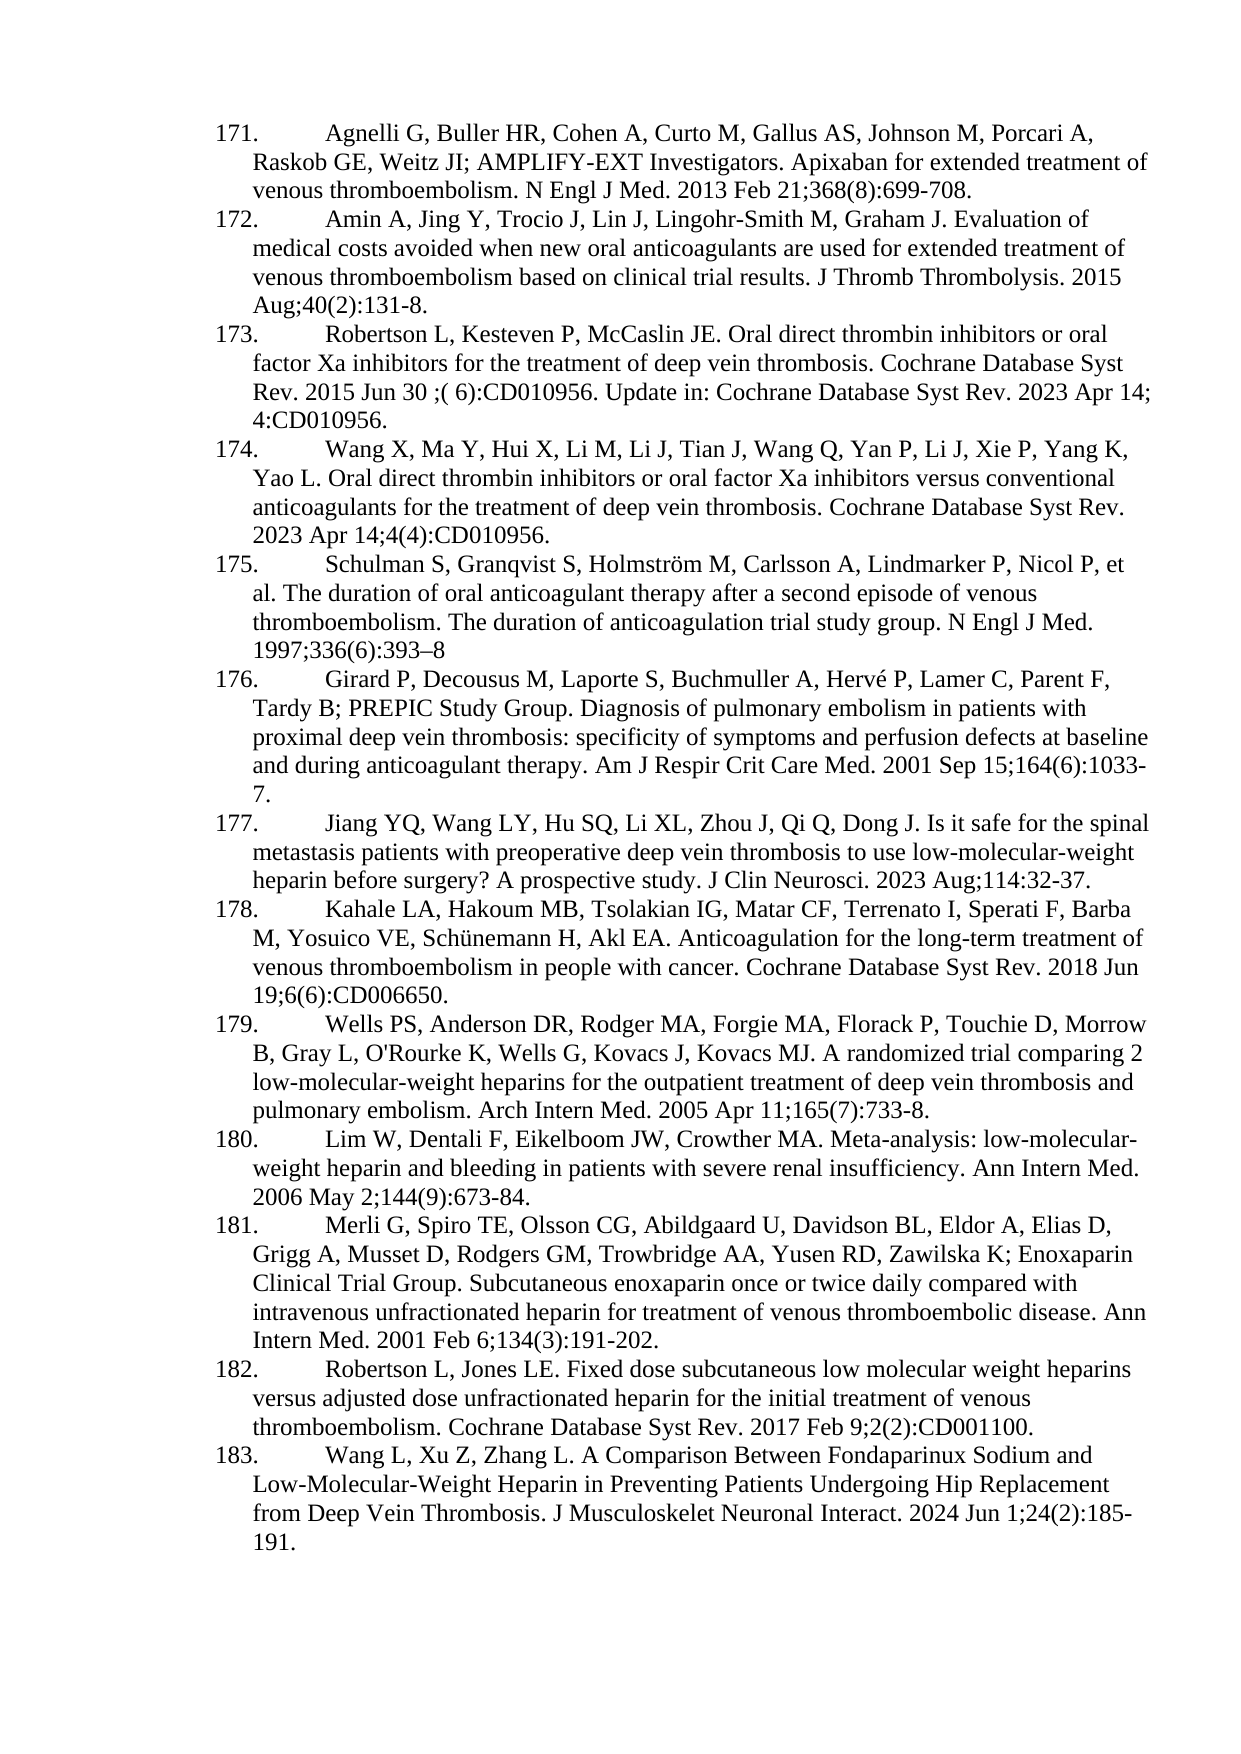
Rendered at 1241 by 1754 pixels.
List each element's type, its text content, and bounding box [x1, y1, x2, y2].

list Wang L, Xu Z, Zhang L. A Comparison Between Fondaparinux Sodium and Low-Molecular-Weight Heparin in Preventing Patients Undergoing Hip Replacement from Deep Vein Thrombosis. J Musculoskelet Neuronal Interact. 2024 Jun 1;24(2):185-191. [215, 1441, 1152, 1556]
list Jiang YQ, Wang LY, Hu SQ, Li XL, Zhou J, Qi Q, Dong J. Is it safe for the spinal metastasis patients with preoperative deep vein thrombosis to use low-molecular-weight heparin before surgery? A prospective study. J Clin Neurosci. 2023 Aug;114:32-37. [215, 808, 1152, 894]
list Amin A, Jing Y, Trocio J, Lin J, Lingohr-Smith M, Graham J. Evaluation of medical costs avoided when new oral anticoagulants are used for extended treatment of venous thromboembolism based on clinical trial results. J Thromb Thrombolysis. 2015 Aug;40(2):131-8. [215, 204, 1152, 319]
list Wang X, Ma Y, Hui X, Li M, Li J, Tian J, Wang Q, Yan P, Li J, Xie P, Yang K, Yao L. Oral direct thrombin inhibitors or oral factor Xa inhibitors versus conventional anticoagulants for the treatment of deep vein thrombosis. Cochrane Database Syst Rev. 2023 Apr 14;4(4):CD010956. [215, 434, 1152, 549]
list Robertson L, Jones LE. Fixed dose subcutaneous low molecular weight heparins versus adjusted dose unfractionated heparin for the initial treatment of venous thromboembolism. Cochrane Database Syst Rev. 2017 Feb 9;2(2):CD001100. [215, 1354, 1152, 1441]
list Girard P, Decousus M, Laporte S, Buchmuller A, Hervé P, Lamer C, Parent F, Tardy B; PREPIC Study Group. Diagnosis of pulmonary embolism in patients with proximal deep vein thrombosis: specificity of symptoms and perfusion defects at baseline and during anticoagulant therapy. Am J Respir Crit Care Med. 2001 Sep 15;164(6):1033-7. [215, 664, 1152, 808]
list Merli G, Spiro TE, Olsson CG, Abildgaard U, Davidson BL, Eldor A, Elias D, Grigg A, Musset D, Rodgers GM, Trowbridge AA, Yusen RD, Zawilska K; Enoxaparin Clinical Trial Group. Subcutaneous enoxaparin once or twice daily compared with intravenous unfractionated heparin for treatment of venous thromboembolic disease. Ann Intern Med. 2001 Feb 6;134(3):191-202. [215, 1211, 1152, 1354]
list Schulman S, Granqvist S, Holmström M, Carlsson A, Lindmarker P, Nicol P, et al. The duration of oral anticoagulant therapy after a second episode of venous thromboembolism. The duration of anticoagulation trial study group. N Engl J Med. 1997;336(6):393–8 [215, 549, 1152, 664]
list Wells PS, Anderson DR, Rodger MA, Forgie MA, Florack P, Touchie D, Morrow B, Gray L, O'Rourke K, Wells G, Kovacs J, Kovacs MJ. A randomized trial comparing 2 low-molecular-weight heparins for the outpatient treatment of deep vein thrombosis and pulmonary embolism. Arch Intern Med. 2005 Apr 11;165(7):733-8. [215, 1009, 1152, 1124]
list Kahale LA, Hakoum MB, Tsolakian IG, Matar CF, Terrenato I, Sperati F, Barba M, Yosuico VE, Schünemann H, Akl EA. Anticoagulation for the long-term treatment of venous thromboembolism in people with cancer. Cochrane Database Syst Rev. 2018 Jun 19;6(6):CD006650. [215, 894, 1152, 1009]
list Agnelli G, Buller HR, Cohen A, Curto M, Gallus AS, Johnson M, Porcari A, Raskob GE, Weitz JI; AMPLIFY-EXT Investigators. Apixaban for extended treatment of venous thromboembolism. N Engl J Med. 2013 Feb 21;368(8):699-708. [215, 118, 1152, 204]
list Robertson L, Kesteven P, McCaslin JE. Oral direct thrombin inhibitors or oral factor Xa inhibitors for the treatment of deep vein thrombosis. Cochrane Database Syst Rev. 2015 Jun 30 ;( 6):CD010956. Update in: Cochrane Database Syst Rev. 2023 Apr 14; 4:CD010956. [215, 319, 1152, 434]
list Lim W, Dentali F, Eikelboom JW, Crowther MA. Meta-analysis: low-molecular-weight heparin and bleeding in patients with severe renal insufficiency. Ann Intern Med. 2006 May 2;144(9):673-84. [215, 1124, 1152, 1211]
